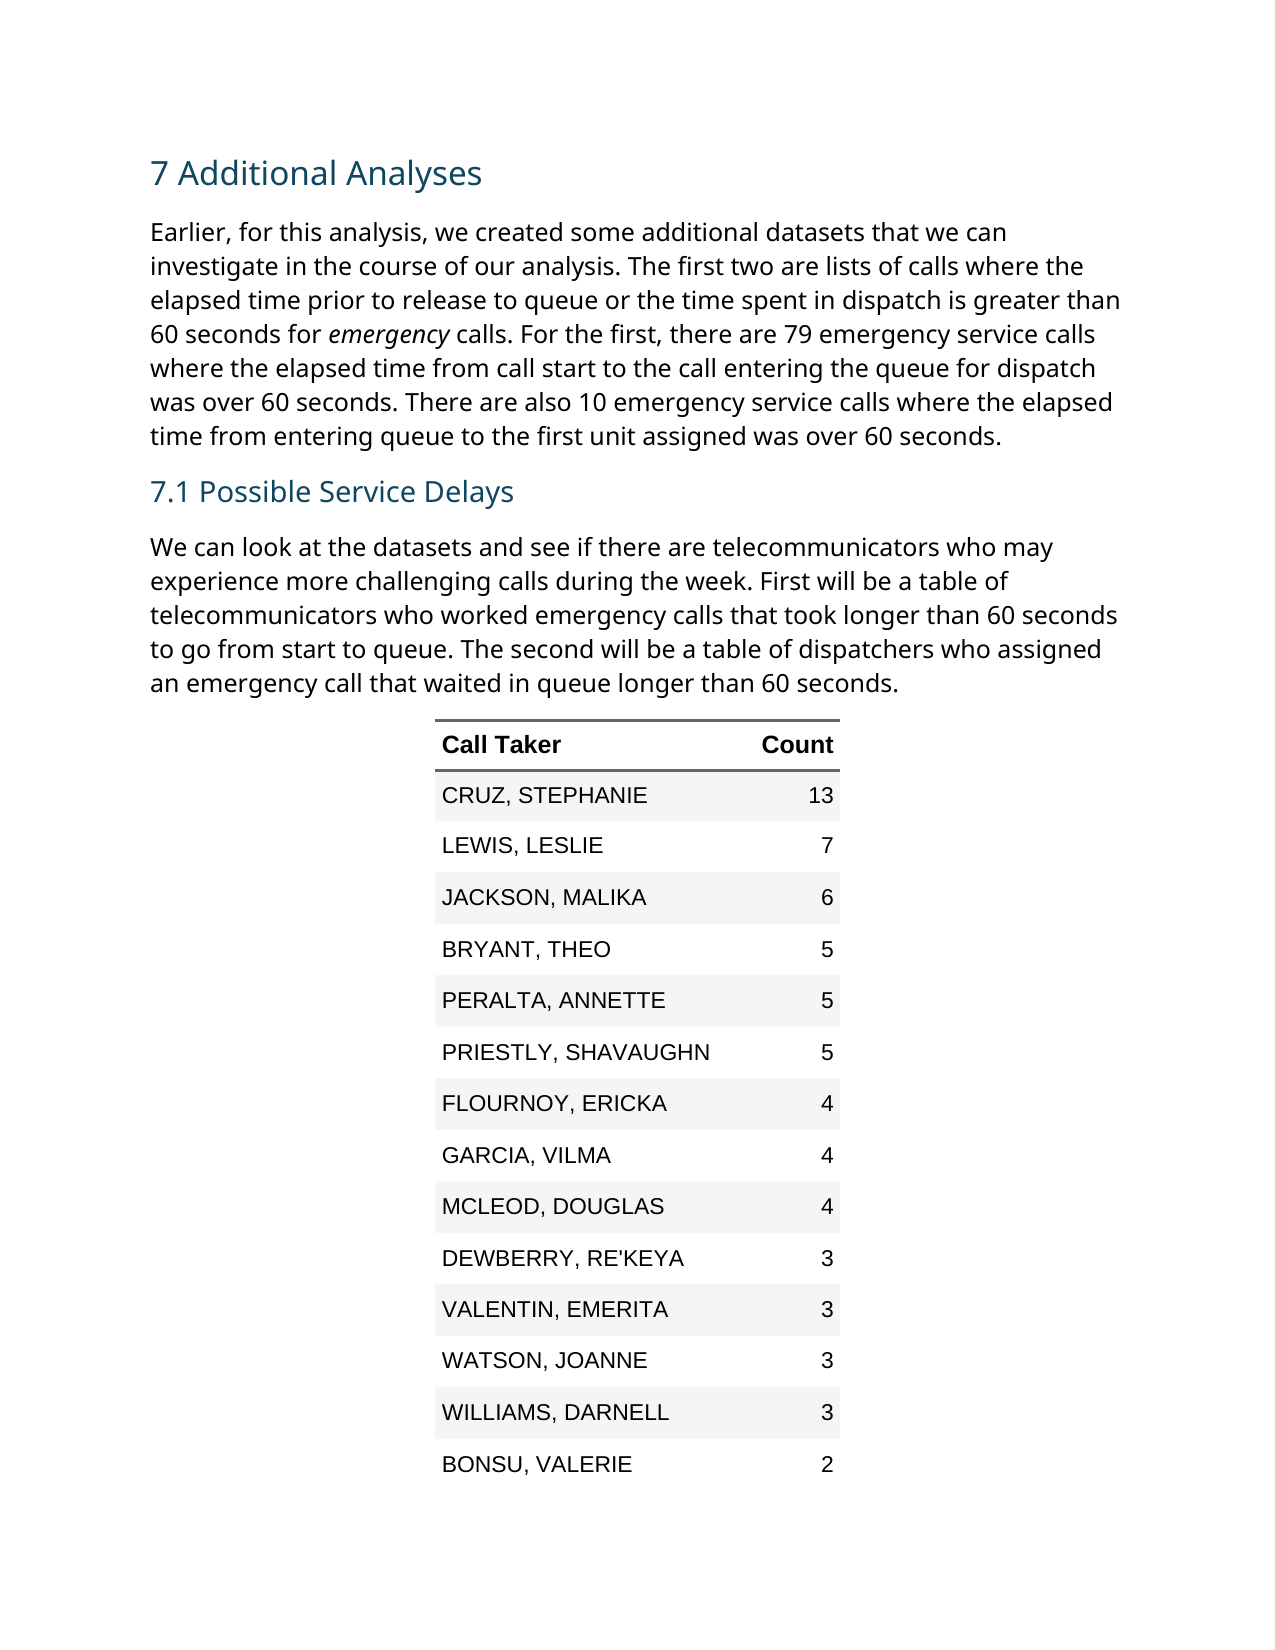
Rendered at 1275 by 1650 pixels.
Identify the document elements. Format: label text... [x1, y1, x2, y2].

table_cell GARCIA, VILMA [435, 1130, 736, 1181]
text Earlier, for this analysis, we created some additional datasets that we can investigate in the course of our analysis. The first two are lists of calls where the elapsed time prior to release to queue or the time spent in dispatch is greater than 60 seconds for emergency calls. For the first, there are 79 emergency service calls where the elapsed time from call start to the call entering the queue for dispatch was over 60 seconds. There are also 10 emergency service calls where the elapsed time from entering queue to the first unit assigned was over 60 seconds. [150, 214, 1125, 453]
subtitle 7 Additional Analyses [150, 150, 1125, 195]
table_cell 5 [736, 1027, 840, 1078]
table_cell MCLEOD, DOUGLAS [435, 1181, 736, 1233]
table_cell VALENTIN, EMERITA [435, 1284, 736, 1336]
table_cell 6 [736, 872, 840, 924]
table_cell 5 [736, 924, 840, 975]
table_cell 3 [736, 1284, 840, 1336]
table_cell 3 [736, 1387, 840, 1439]
table_cell 4 [736, 1130, 840, 1181]
table_cell BONSU, VALERIE [435, 1439, 736, 1490]
table_cell JACKSON, MALIKA [435, 872, 736, 924]
table_cell WILLIAMS, DARNELL [435, 1387, 736, 1439]
table_cell LEWIS, LESLIE [435, 821, 736, 872]
table_cell 3 [736, 1233, 840, 1284]
table_cell WATSON, JOANNE [435, 1336, 736, 1387]
text We can look at the datasets and see if there are telecommunicators who may experience more challenging calls during the week. First will be a table of telecommunicators who worked emergency calls that took longer than 60 seconds to go from start to queue. The second will be a table of dispatchers who assigned an emergency call that waited in queue longer than 60 seconds. [150, 530, 1125, 700]
table_cell 13 [736, 772, 840, 821]
table_cell BRYANT, THEO [435, 924, 736, 975]
table_cell DEWBERRY, RE'KEYA [435, 1233, 736, 1284]
table_cell FLOURNOY, ERICKA [435, 1078, 736, 1130]
table_cell CRUZ, STEPHANIE [435, 772, 736, 821]
table_header Count [736, 722, 840, 769]
table_cell 5 [736, 975, 840, 1027]
table_cell 4 [736, 1078, 840, 1130]
table_header Call Taker [435, 722, 736, 769]
table_cell 3 [736, 1336, 840, 1387]
table_cell 2 [736, 1439, 840, 1490]
subtitle 7.1 Possible Service Delays [150, 471, 1125, 511]
table_cell PRIESTLY, SHAVAUGHN [435, 1027, 736, 1078]
table_cell 4 [736, 1181, 840, 1233]
table_cell PERALTA, ANNETTE [435, 975, 736, 1027]
table_cell 7 [736, 821, 840, 872]
